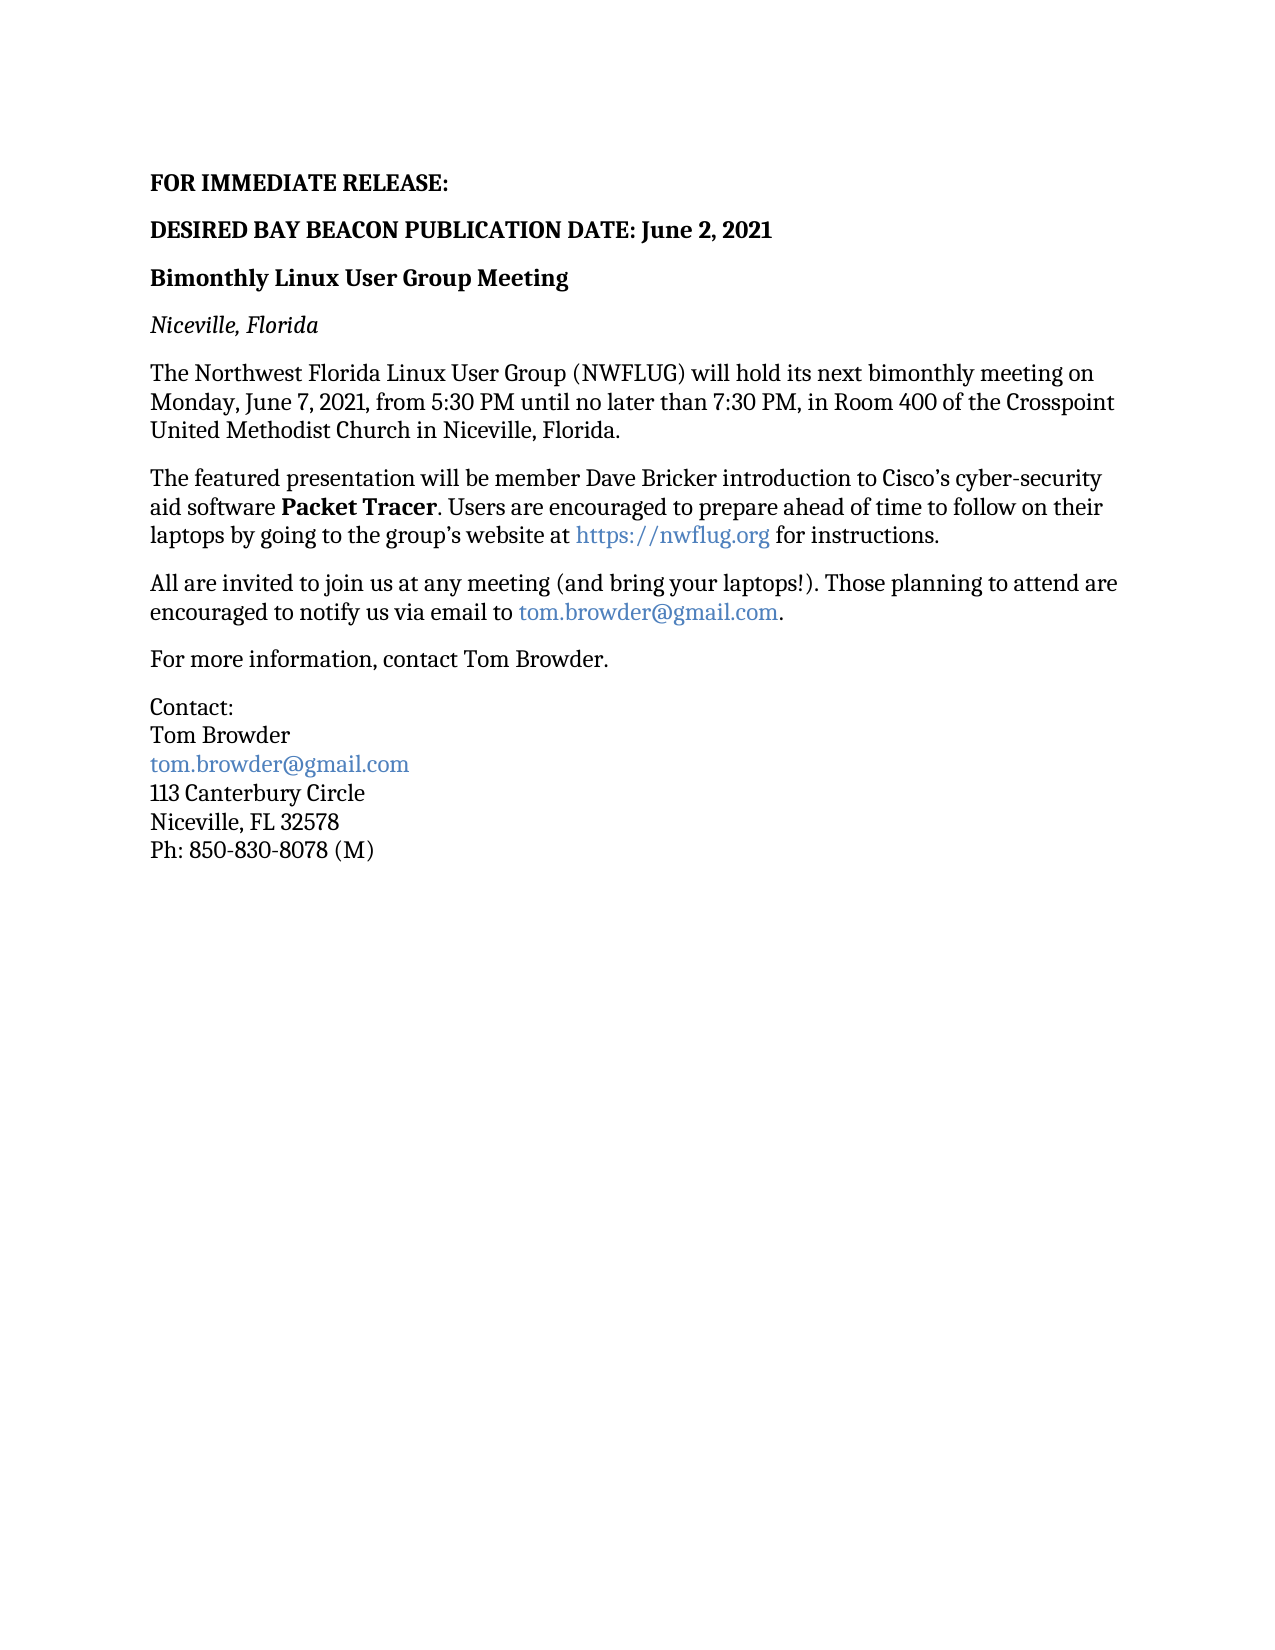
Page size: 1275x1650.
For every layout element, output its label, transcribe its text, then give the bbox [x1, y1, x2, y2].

text Contact: Tom Browder tom.browder@gmail.com 113 Canterbury Circle Niceville, FL 32578 Ph: 850-830-8078 (M) [150, 692, 1125, 865]
text Niceville, Florida [150, 311, 1125, 340]
text FOR IMMEDIATE RELEASE: [150, 169, 1125, 197]
text The Northwest Florida Linux User Group (NWFLUG) will hold its next bimonthly meeting on Monday, June 7, 2021, from 5:30 PM until no later than 7:30 PM, in Room 400 of the Crosspoint United Methodist Church in Niceville, Florida. [150, 359, 1125, 445]
text All are invited to join us at any meeting (and bring your laptops!). Those planning to attend are encouraged to notify us via email to tom.browder@gmail.com. [150, 569, 1125, 626]
text DESIRED BAY BEACON PUBLICATION DATE: June 2, 2021 [150, 216, 1125, 245]
text Bimonthly Linux User Group Meeting [150, 264, 1125, 292]
text The featured presentation will be member Dave Bricker introduction to Cisco’s cyber-security aid software Packet Tracer. Users are encouraged to prepare ahead of time to follow on their laptops by going to the group’s website at https://nwflug.org for instructions. [150, 464, 1125, 550]
text For more information, contact Tom Browder. [150, 645, 1125, 674]
